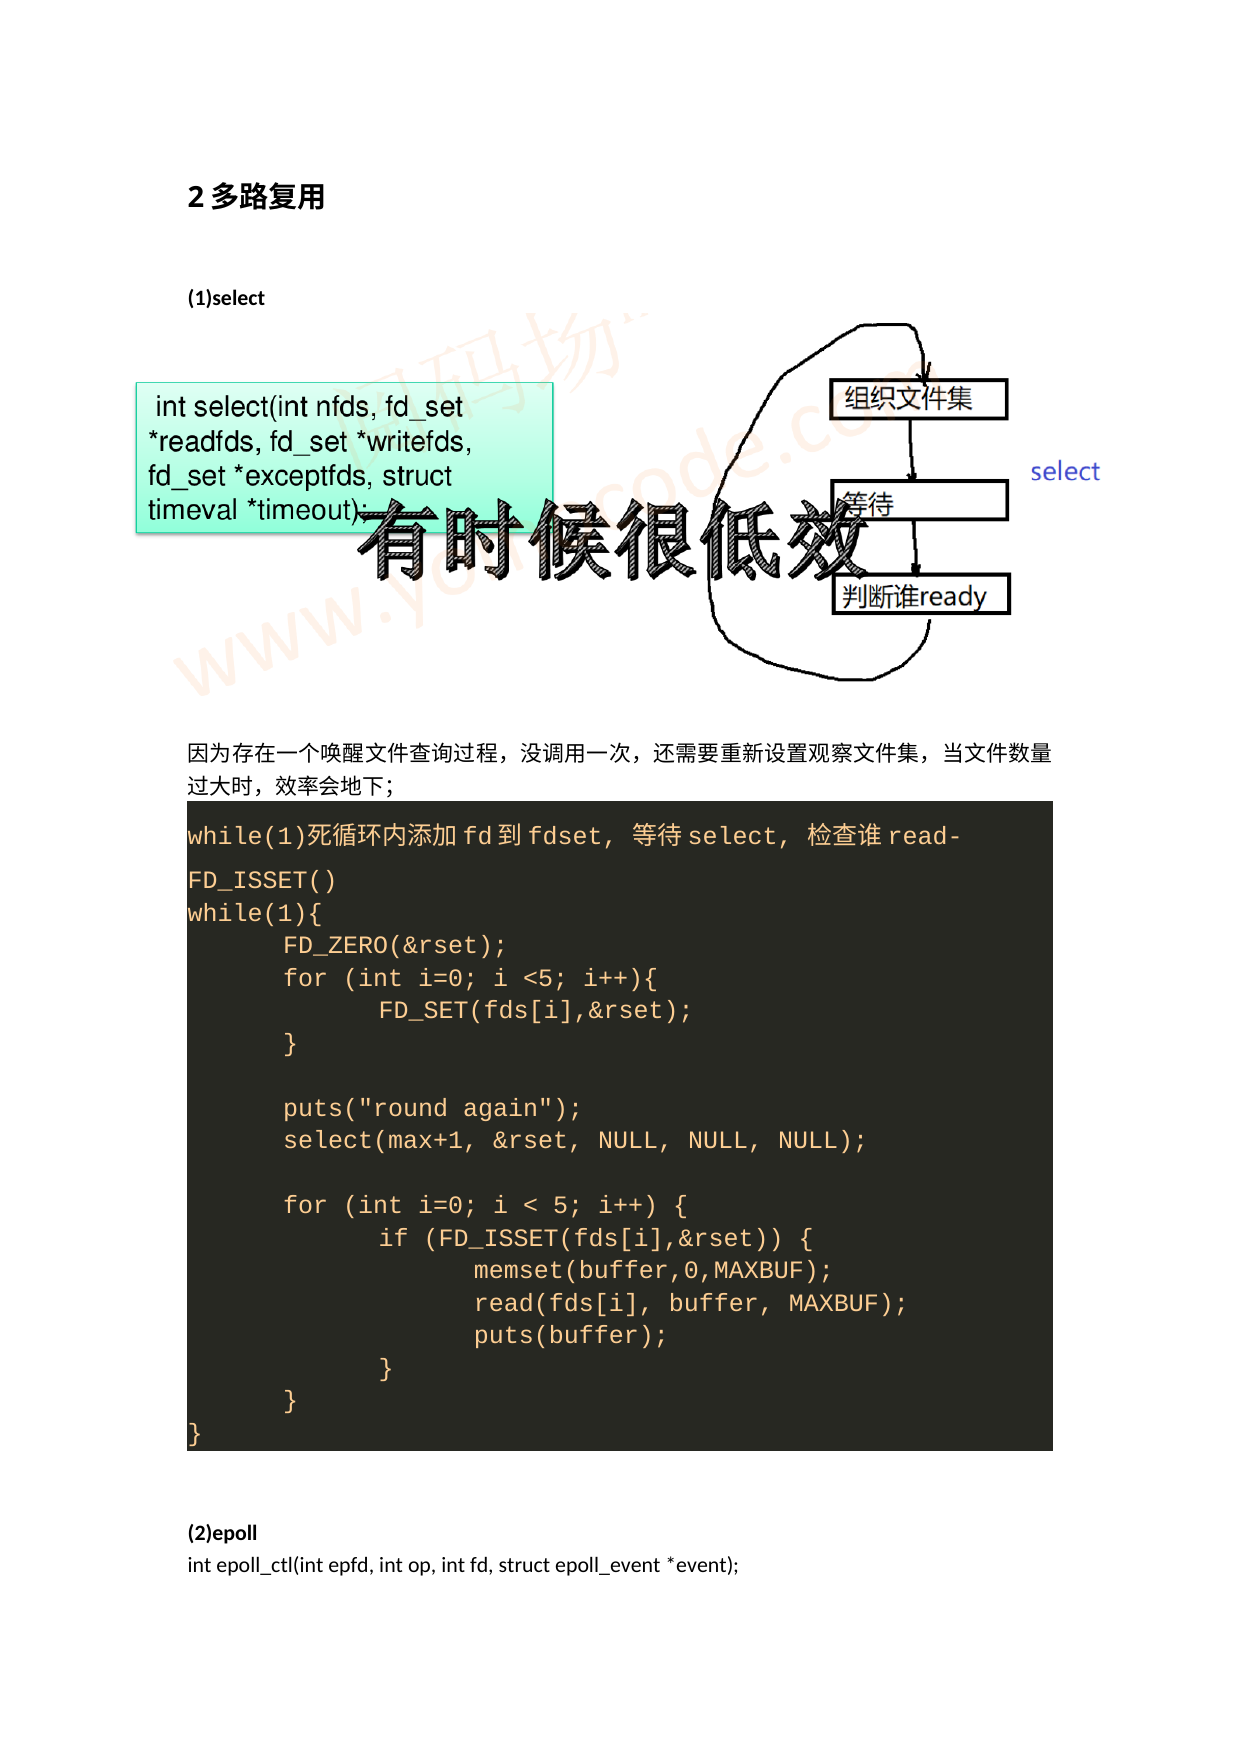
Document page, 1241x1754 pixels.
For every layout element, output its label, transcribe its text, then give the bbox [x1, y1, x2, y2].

text (2)epoll [187, 1516, 1053, 1548]
text FD_ZERO(&rset); [187, 931, 1053, 963]
text read(fds[i], buffer, MAXBUF); [187, 1288, 1053, 1321]
text while(1){ [187, 898, 1053, 931]
text } [187, 1353, 1053, 1386]
text memset(buffer,0,MAXBUF); [187, 1256, 1053, 1288]
text puts(buffer); [187, 1321, 1053, 1353]
text FD_SET(fds[i],&rset); [187, 996, 1053, 1028]
picture [118, 313, 1123, 699]
text (1)select [187, 281, 1053, 313]
text for (int i=0; i <5; i++){ [187, 963, 1053, 996]
text for (int i=0; i < 5; i++) { [187, 1191, 1053, 1223]
text } [187, 1386, 1053, 1418]
subtitle 2多路复用 [187, 162, 1053, 227]
text select(max+1, &rset, NULL, NULL, NULL); [187, 1126, 1053, 1158]
text if (FD_ISSET(fds[i],&rset)) { [187, 1223, 1053, 1256]
text int epoll_ctl(int epfd, int op, int fd, struct epoll_event *event); [187, 1548, 1053, 1581]
text puts("round again"); [187, 1093, 1053, 1126]
text while(1)死循环内添加fd到fdset, 等待select, 检查谁read-FD_ISSET() [187, 801, 1053, 898]
text 因为存在一个唤醒文件查询过程，没调用一次，还需要重新设置观察文件集，当文件数量过大时，效率会地下； [187, 736, 1053, 801]
text } [187, 1418, 1053, 1451]
text } [187, 1028, 1053, 1061]
